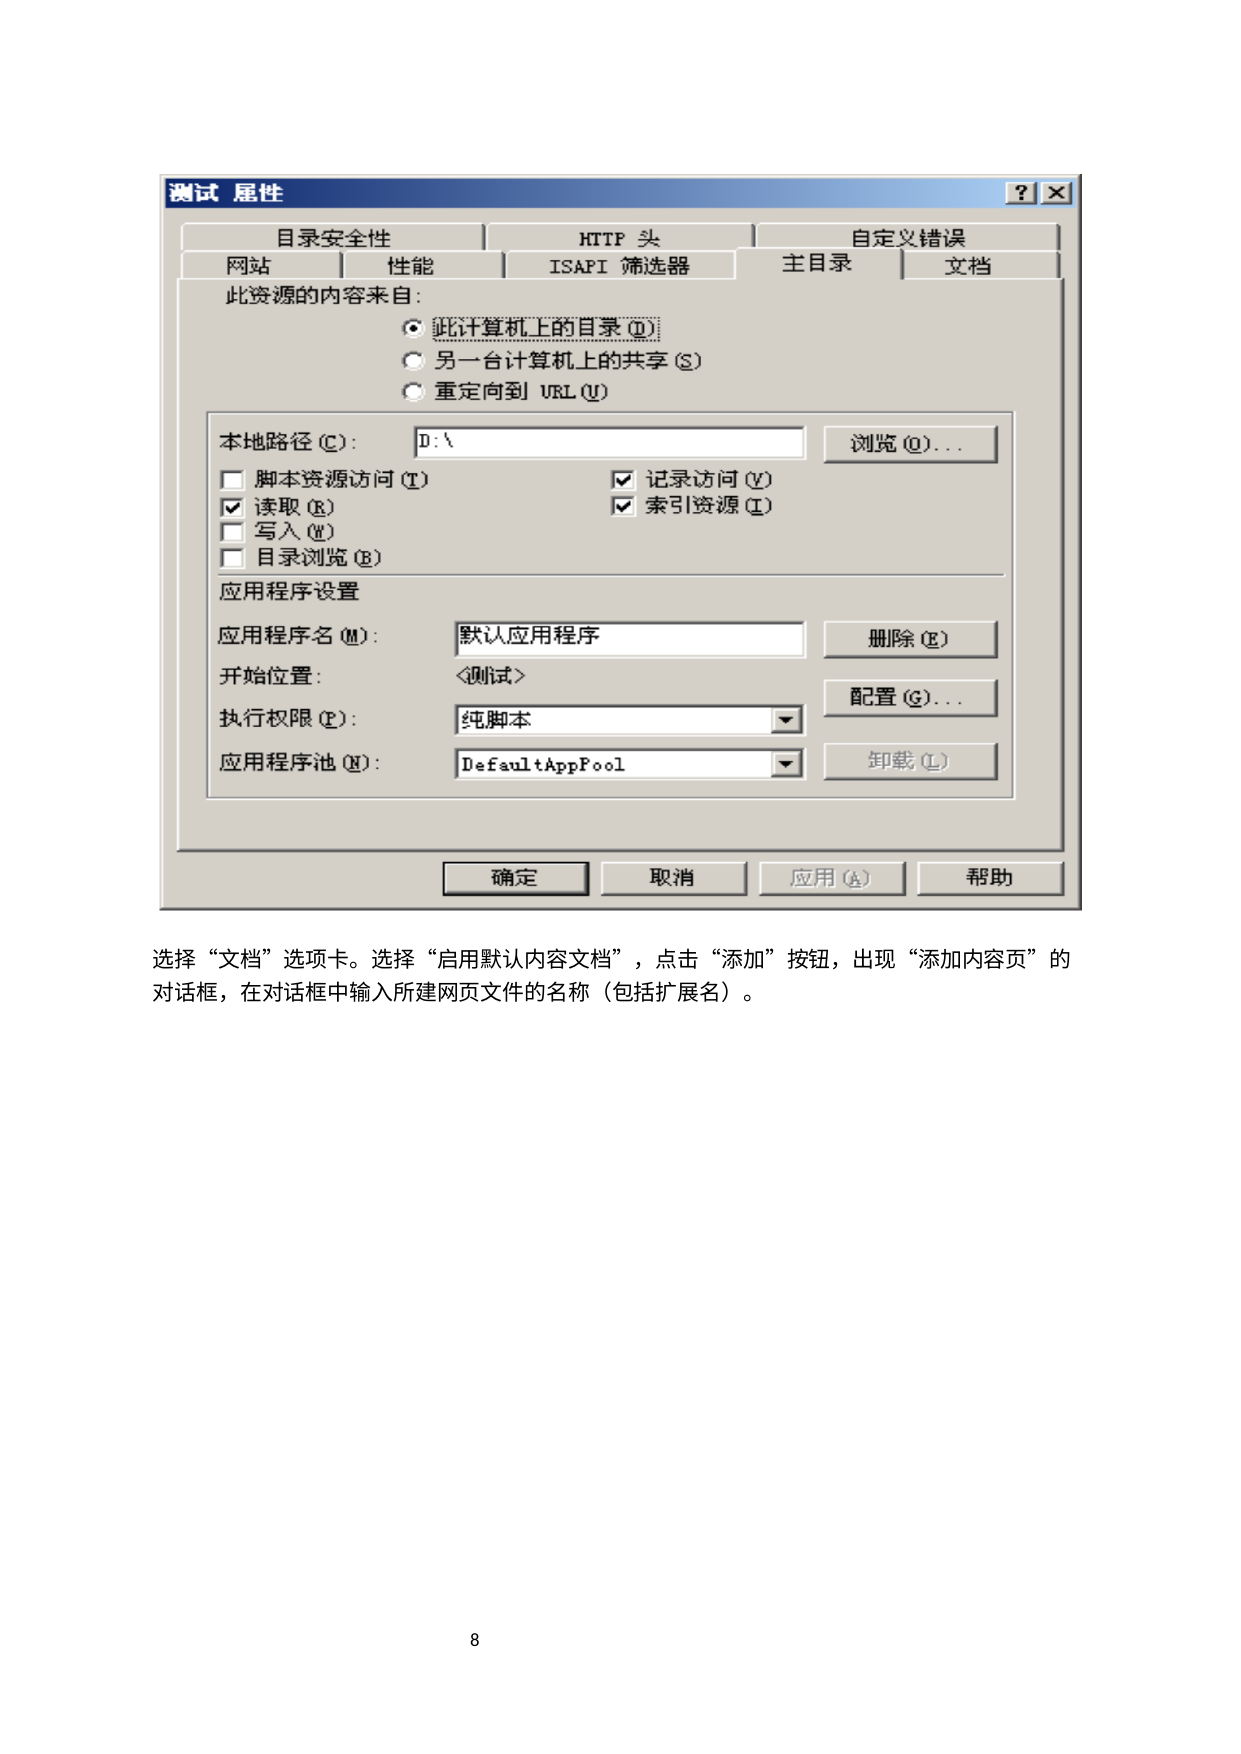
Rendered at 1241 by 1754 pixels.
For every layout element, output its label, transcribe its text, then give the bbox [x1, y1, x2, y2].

picture [152, 162, 1087, 925]
text 对话框，在对话框中输入所建网页文件的名称（包括扩展名）。 [152, 974, 1088, 1007]
text 选择“文档”选项卡。选择“启用默认内容文档”，点击“添加”按钮，出现“添加内容页”的 [152, 942, 1088, 974]
